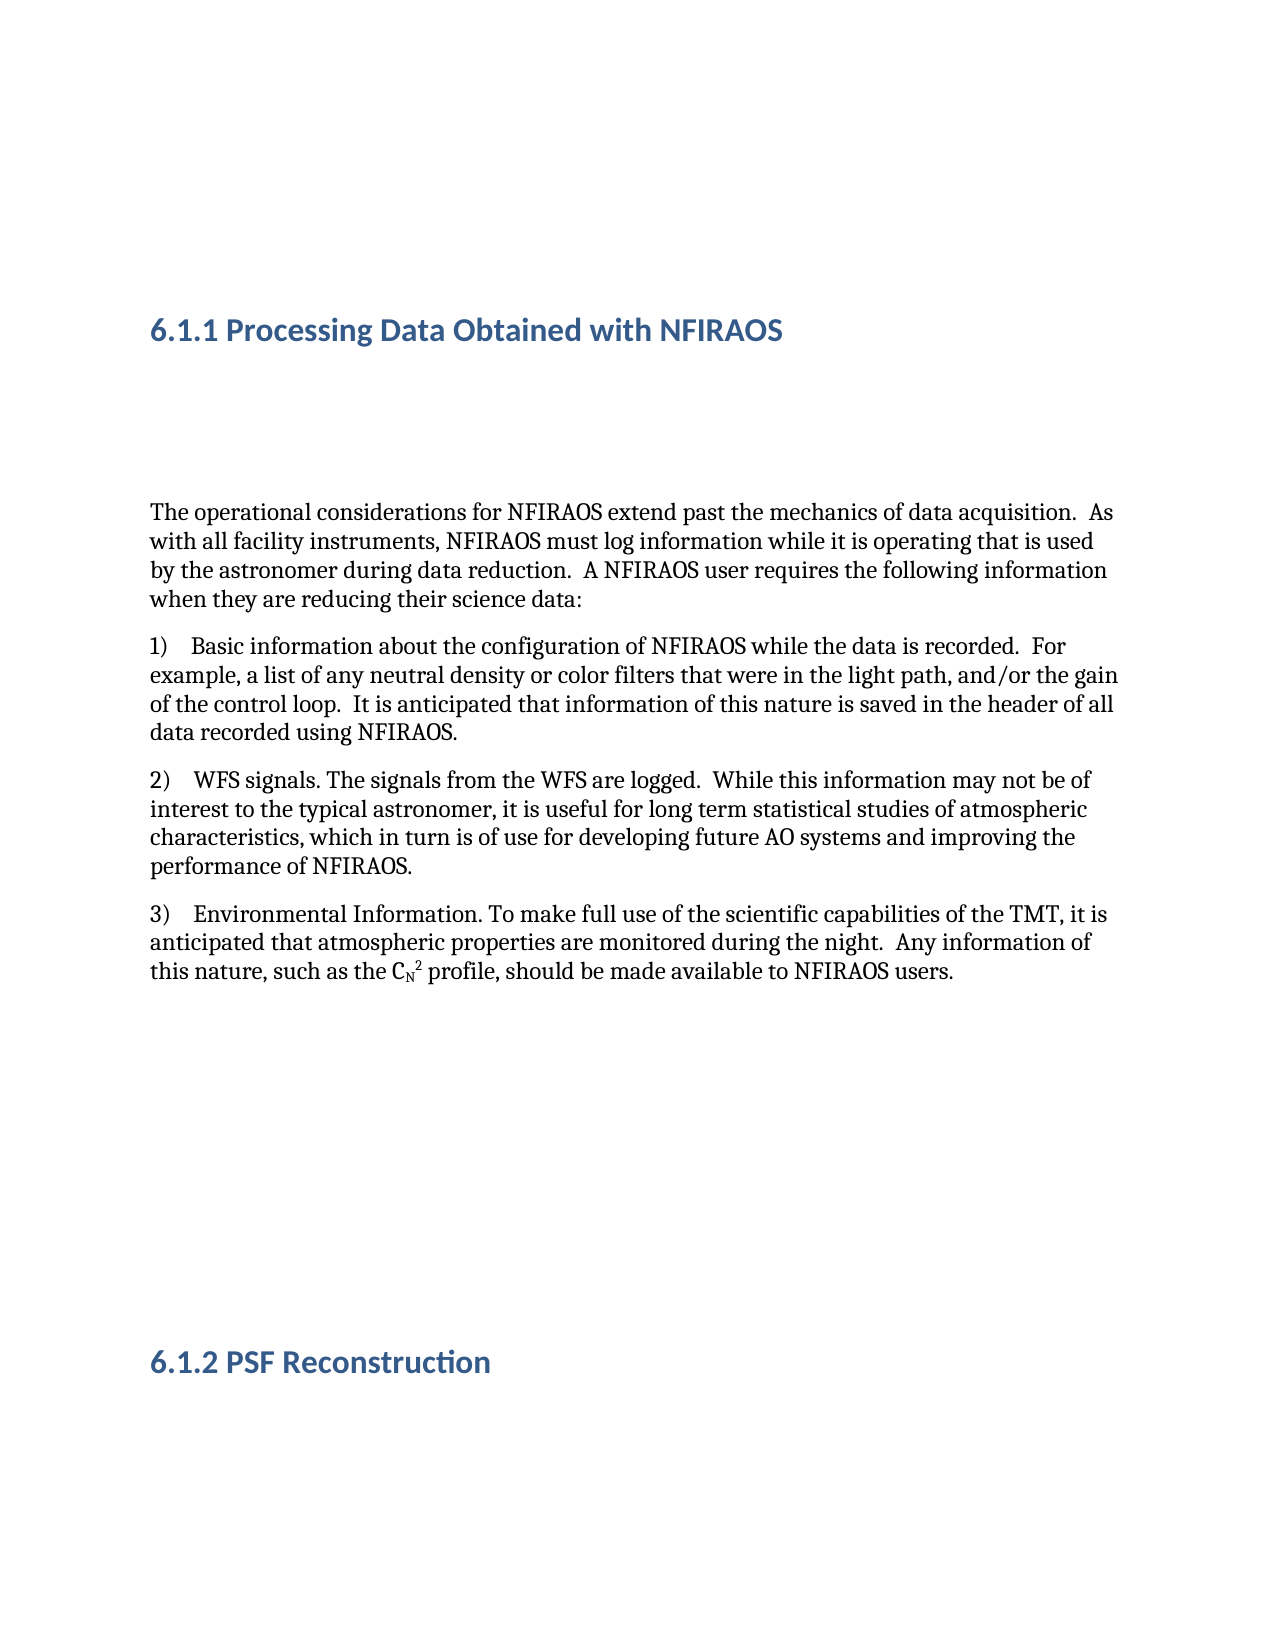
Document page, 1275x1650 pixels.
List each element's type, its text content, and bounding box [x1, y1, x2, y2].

text 2) WFS signals. The signals from the WFS are logged. While this information may not be of interest to the typical astronomer, it is useful for long term statistical studies of atmospheric characteristics, which in turn is of use for developing future AO systems and improving the performance of NFIRAOS. [150, 766, 1125, 881]
subtitle 6.1.1 Processing Data Obtained with NFIRAOS [150, 309, 1125, 349]
text 1) Basic information about the configuration of NFIRAOS while the data is recorded. For example, a list of any neutral density or color filters that were in the light path, and/or the gain of the control loop. It is anticipated that information of this nature is saved in the header of all data recorded using NFIRAOS. [150, 632, 1125, 747]
text The operational considerations for NFIRAOS extend past the mechanics of data acquisition. As with all facility instruments, NFIRAOS must log information while it is operating that is used by the astronomer during data reduction. A NFIRAOS user requires the following information when they are reducing their science data: [150, 498, 1125, 613]
text 3) Environmental Information. To make full use of the scientific capabilities of the TMT, it is anticipated that atmospheric properties are monitored during the night. Any information of this nature, such as the CN2 profile, should be made available to NFIRAOS users. [150, 899, 1125, 986]
subtitle 6.1.2 PSF Reconstruction [150, 1341, 1125, 1381]
